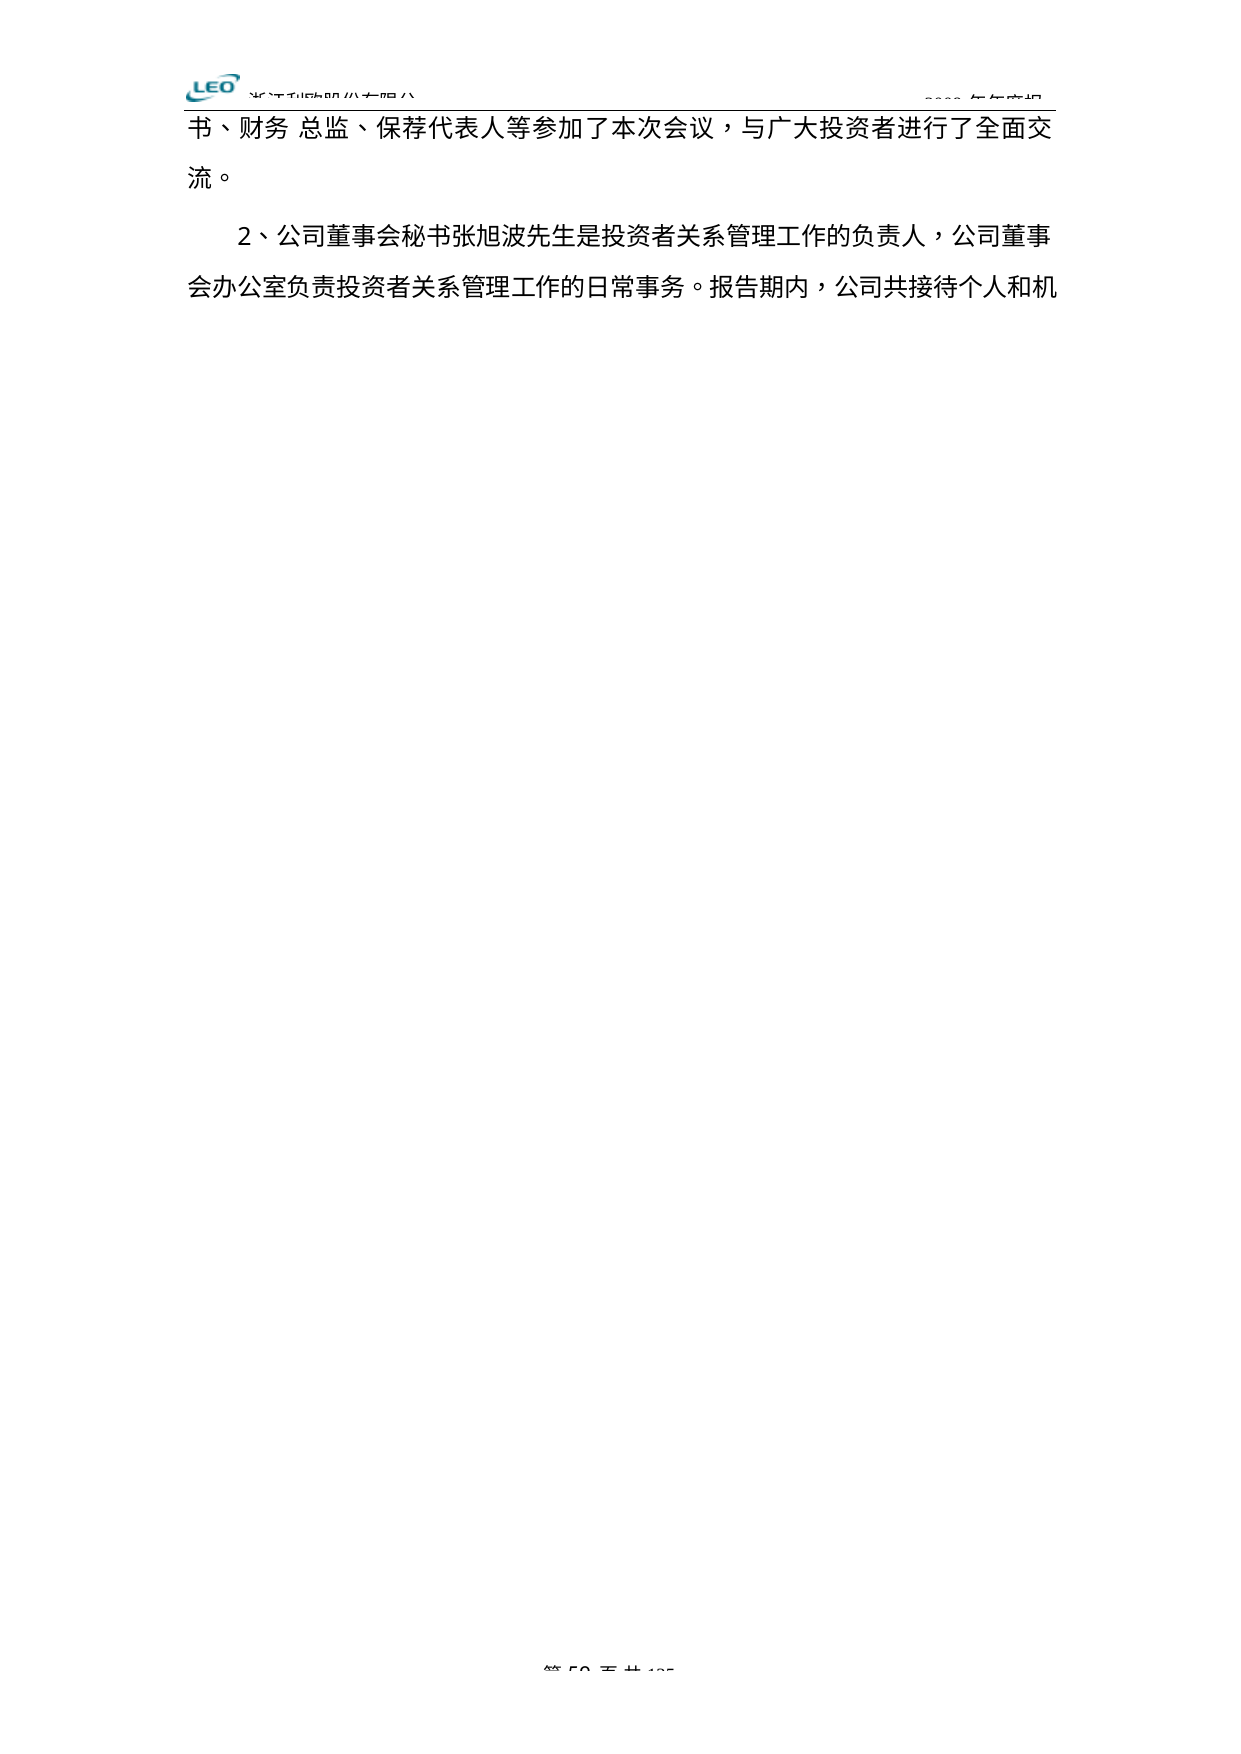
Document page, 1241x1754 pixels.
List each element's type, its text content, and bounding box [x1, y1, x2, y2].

text 2、公司董事会秘书张旭波先生是投资者关系管理工作的负责人，公司董事 会办公室负责投资者关系管理工作的日常事务。报告期内，公司共接待个人和机 [187, 218, 1065, 304]
picture [186, 74, 240, 102]
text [187, 110, 1053, 195]
